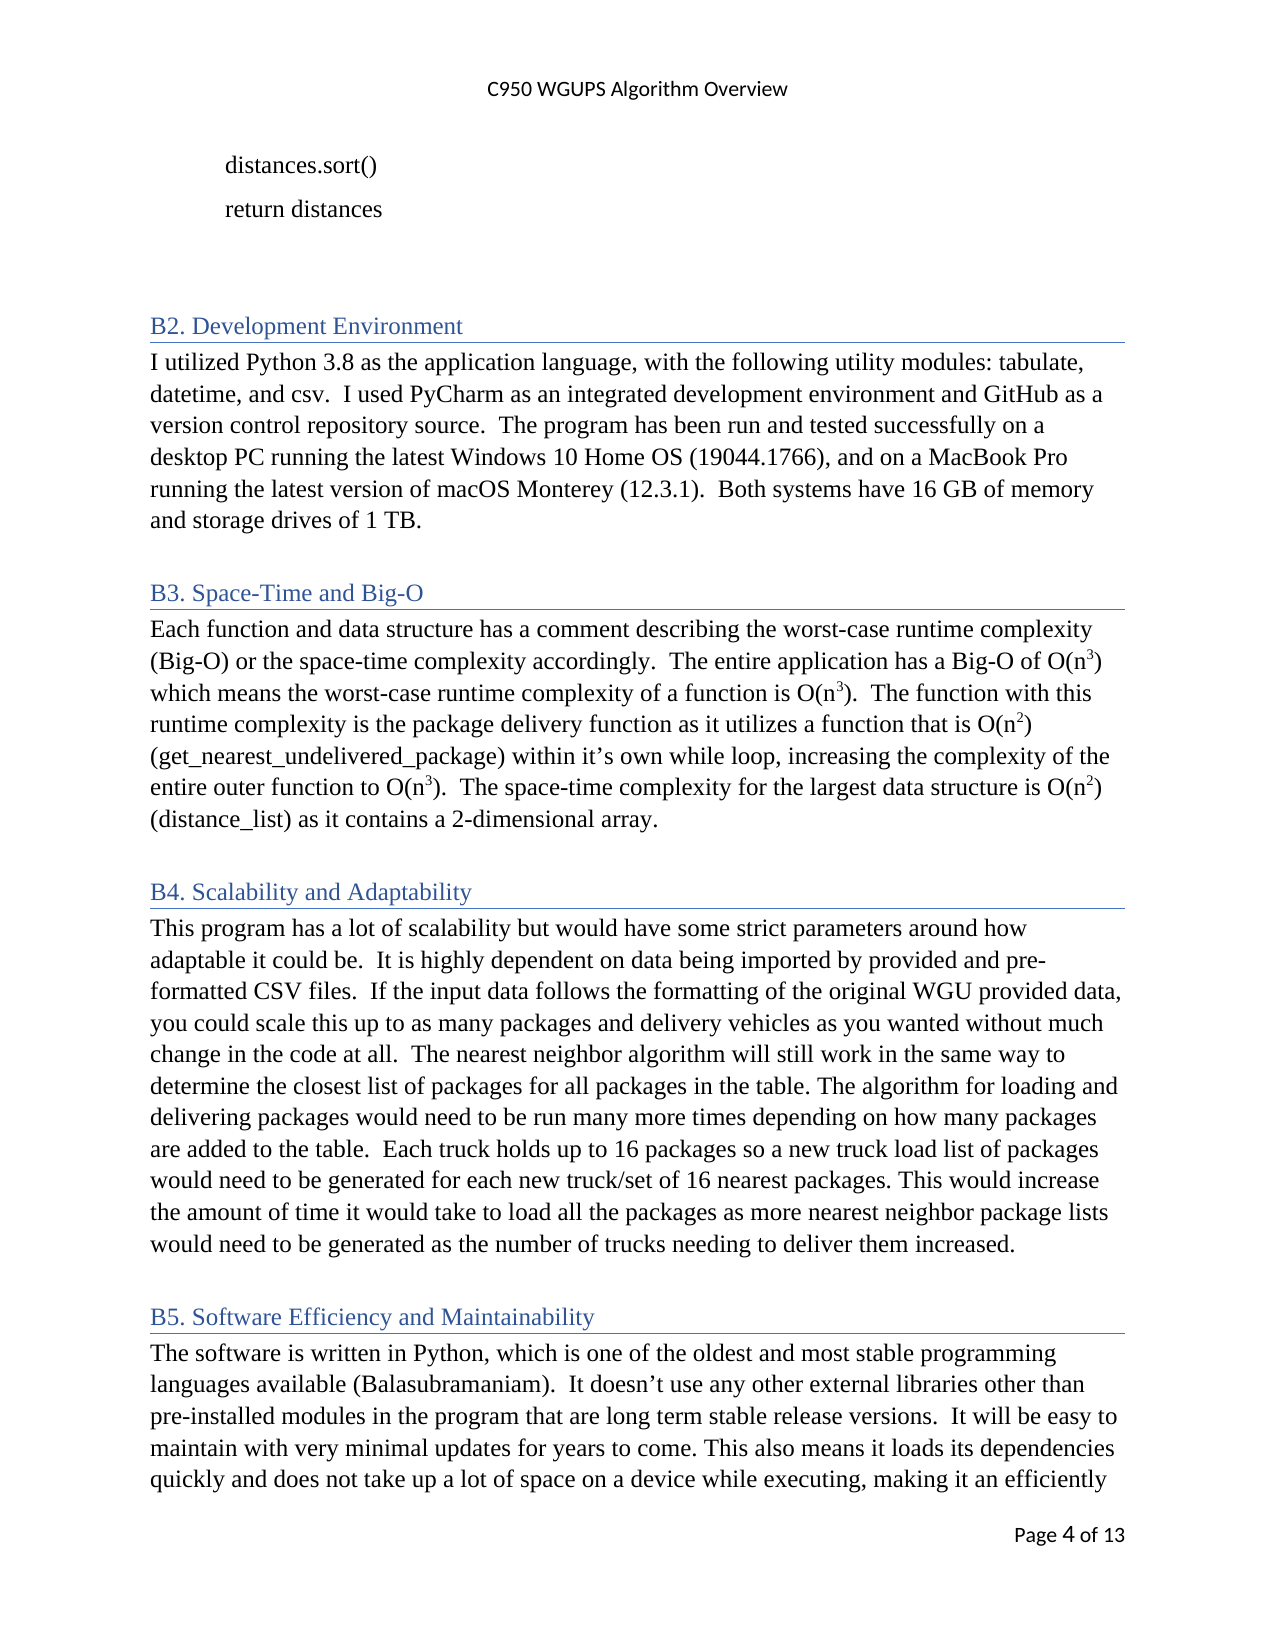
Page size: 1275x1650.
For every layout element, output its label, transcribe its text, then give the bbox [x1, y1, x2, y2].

subtitle B2. Development Environment [150, 311, 1125, 342]
text I utilized Python 3.8 as the application language, with the following utility modules: tabulate, datetime, and csv. I used PyCharm as an integrated development environment and GitHub as a version control repository source. The program has been run and tested successfully on a desktop PC running the latest Windows 10 Home OS (19044.1766), and on a MacBook Pro running the latest version of macOS Monterey (12.3.1). Both systems have 16 GB of memory and storage drives of 1 TB. [150, 347, 1125, 534]
text distances.sort() [150, 150, 1125, 179]
text return distances [150, 194, 1125, 223]
text Each function and data structure has a comment describing the worst-case runtime complexity (Big-O) or the space-time complexity accordingly. The entire application has a Big-O of O(n3) which means the worst-case runtime complexity of a function is O(n3). The function with this runtime complexity is the package delivery function as it utilizes a function that is O(n2) (get_nearest_undelivered_package) within it’s own while loop, increasing the complexity of the entire outer function to O(n3). The space-time complexity for the largest data structure is O(n2) (distance_list) as it contains a 2-dimensional array. [150, 614, 1125, 833]
subtitle B5. Software Efficiency and Maintainability [150, 1302, 1125, 1333]
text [150, 1338, 1125, 1493]
subtitle B3. Space-Time and Big-O [150, 578, 1125, 609]
text This program has a lot of scalability but would have some strict parameters around how adaptable it could be. It is highly dependent on data being imported by provided and pre-formatted CSV files. If the input data follows the formatting of the original WGU provided data, you could scale this up to as many packages and delivery vehicles as you wanted without much change in the code at all. The nearest neighbor algorithm will still work in the same way to determine the closest list of packages for all packages in the table. The algorithm for loading and delivering packages would need to be run many more times depending on how many packages are added to the table. Each truck holds up to 16 packages so a new truck load list of packages would need to be generated for each new truck/set of 16 nearest packages. This would increase the amount of time it would take to load all the packages as more nearest neighbor package lists would need to be generated as the number of trucks needing to deliver them increased. [150, 913, 1125, 1257]
subtitle B4. Scalability and Adaptability [150, 877, 1125, 908]
